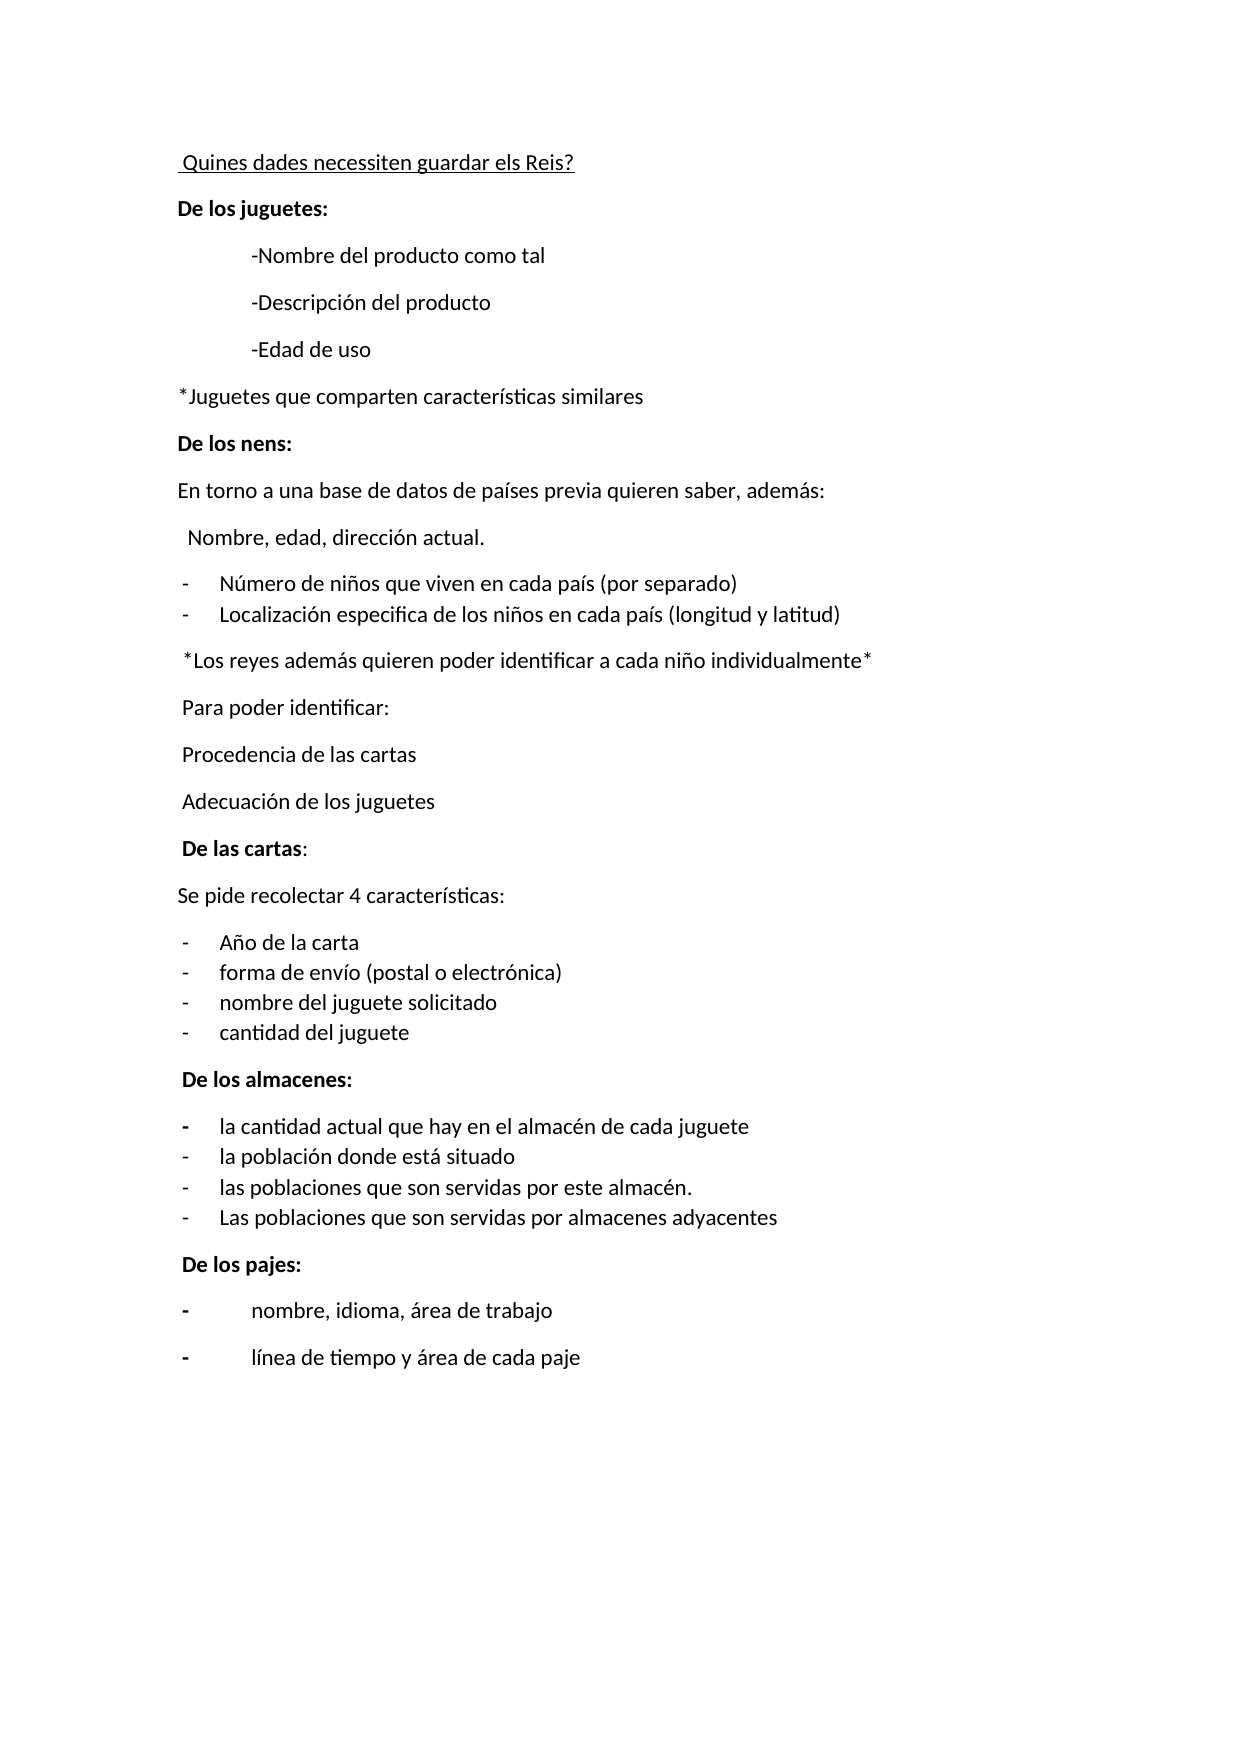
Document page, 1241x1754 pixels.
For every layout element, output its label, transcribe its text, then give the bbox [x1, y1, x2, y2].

list forma de envío (postal o electrónica) [182, 958, 1063, 986]
list cantidad del juguete [182, 1018, 1063, 1046]
list Número de niños que viven en cada país (por separado) [182, 569, 1063, 597]
list la cantidad actual que hay en el almacén de cada juguete [182, 1112, 1063, 1140]
text En torno a una base de datos de países previa quieren saber, además: [177, 476, 1063, 504]
text De los nens: [177, 429, 1063, 457]
text De los pajes: [182, 1250, 1063, 1278]
text Para poder identificar: [182, 693, 1063, 721]
text De las cartas: [182, 834, 1063, 862]
list nombre del juguete solicitado [182, 988, 1063, 1016]
text Se pide recolectar 4 características: [177, 881, 1063, 909]
list Las poblaciones que son servidas por almacenes adyacentes [182, 1203, 1063, 1231]
text Procedencia de las cartas [182, 740, 1063, 768]
list Año de la carta [182, 928, 1063, 956]
text - línea de tiempo y área de cada paje [182, 1343, 1063, 1371]
text Adecuación de los juguetes [182, 787, 1063, 815]
text Quines dades necessiten guardar els Reis? [177, 148, 1063, 176]
list Localización especifica de los niños en cada país (longitud y latitud) [182, 600, 1063, 628]
text -Descripción del producto [177, 288, 1063, 316]
text *Juguetes que comparten características similares [177, 382, 1063, 410]
text De los almacenes: [182, 1065, 1063, 1093]
text - nombre, idioma, área de trabajo [182, 1297, 1063, 1324]
text Nombre, edad, dirección actual. [177, 523, 1063, 551]
text De los juguetes: [177, 194, 1063, 222]
list las poblaciones que son servidas por este almacén. [182, 1173, 1063, 1201]
list la población donde está situado [182, 1142, 1063, 1170]
text *Los reyes además quieren poder identificar a cada niño individualmente* [182, 647, 1063, 674]
text -Edad de uso [177, 335, 1063, 363]
text -Nombre del producto como tal [177, 241, 1063, 269]
